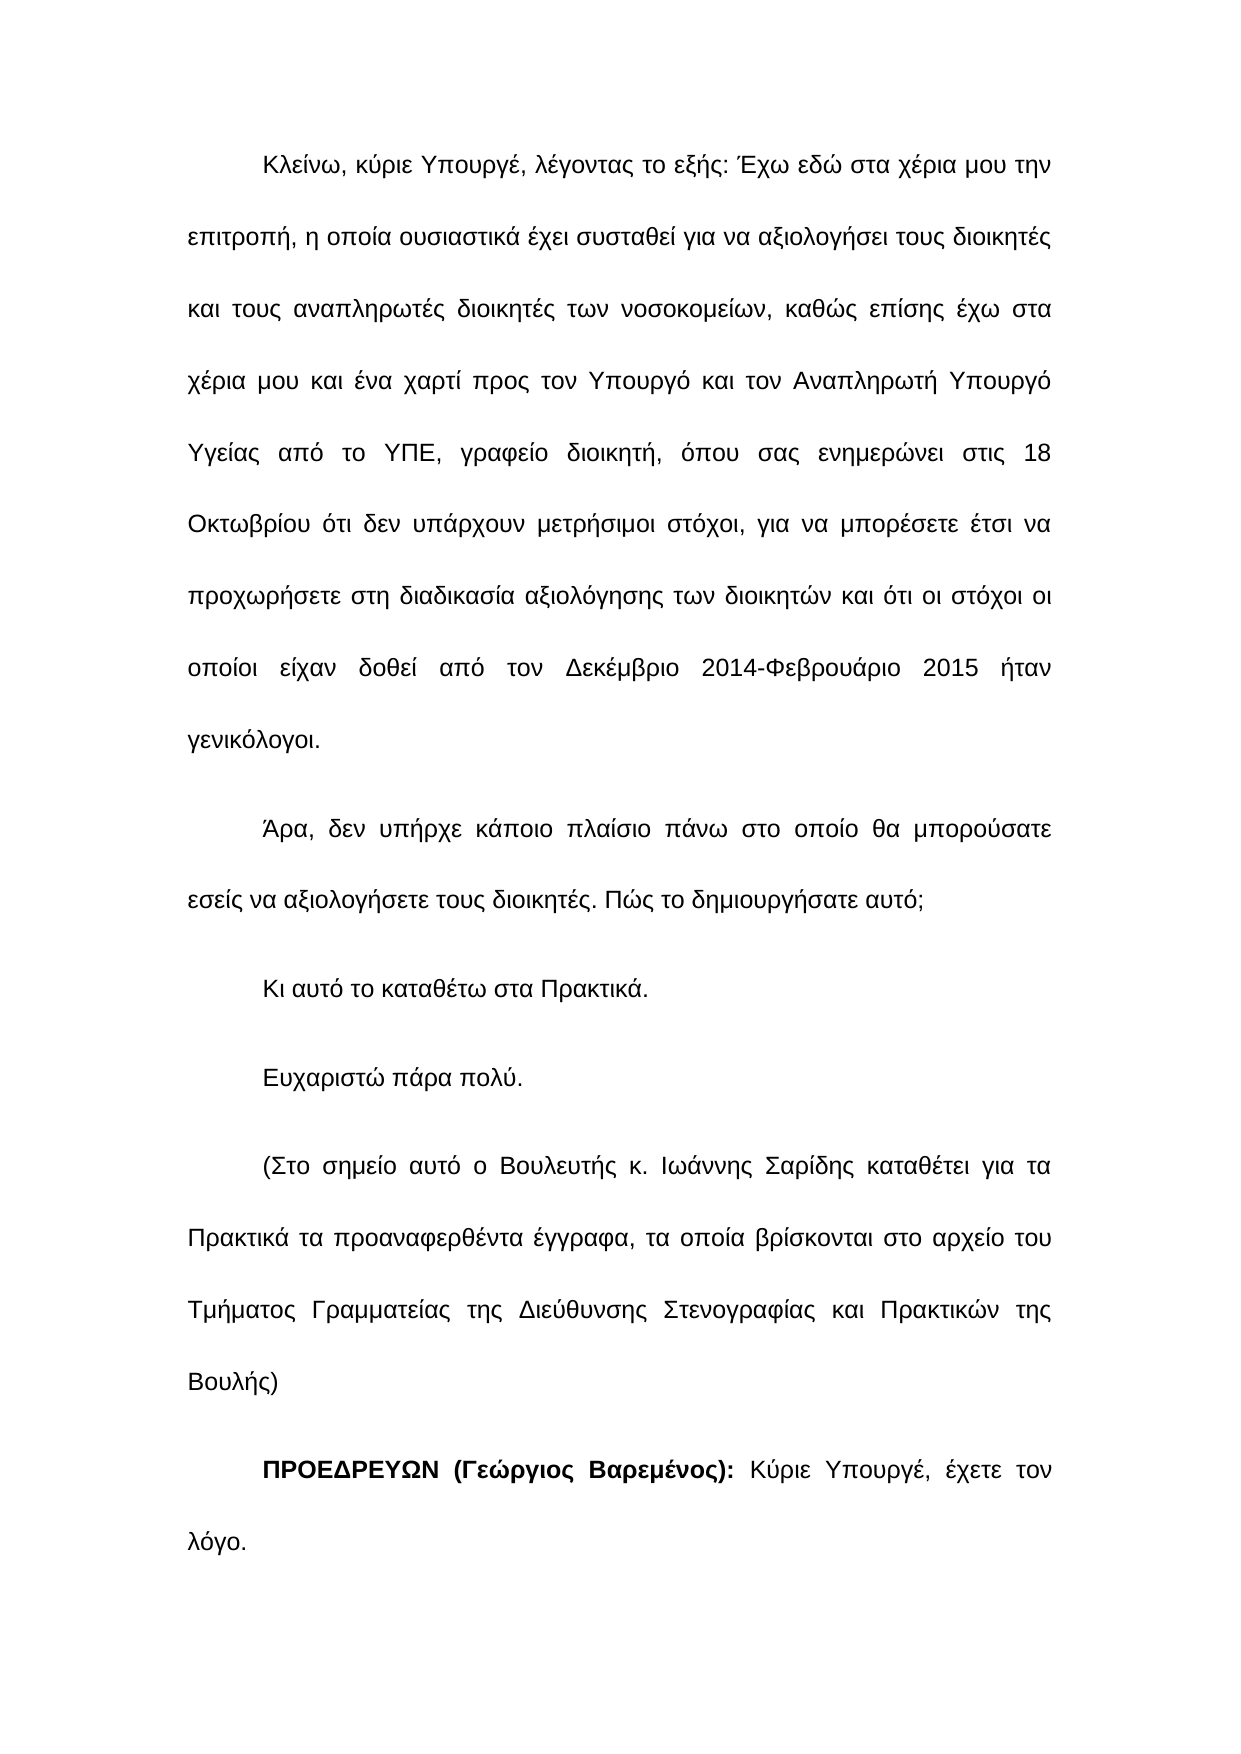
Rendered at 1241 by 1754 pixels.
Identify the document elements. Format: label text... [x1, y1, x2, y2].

text Κλείνω, κύριε Υπουργέ, λέγοντας το εξής: Έχω εδώ στα χέρια μου την επιτροπή, η οποία ουσιαστικά έχει συσταθεί για να αξιολογήσει τους διοικητές και τους αναπληρωτές διοικητές των νοσοκομείων, καθώς επίσης έχω στα χέρια μου και ένα χαρτί προς τον Υπουργό και τον Αναπληρωτή Υπουργό Υγείας από το ΥΠΕ, γραφείο διοικητή, όπου σας ενημερώνει στις 18 Οκτωβρίου ότι δεν υπάρχουν μετρήσιμοι στόχοι, για να μπορέσετε έτσι να προχωρήσετε στη διαδικασία αξιολόγησης των διοικητών και ότι οι στόχοι οι οποίοι είχαν δοθεί από τον Δεκέμβριο 2014-Φεβρουάριο 2015 ήταν γενικόλογοι. [187, 150, 1053, 754]
text ΠΡΟΕΔΡΕΥΩΝ (Γεώργιος Βαρεμένος): Κύριε Υπουργέ, έχετε τον λόγο. [187, 1455, 1053, 1556]
text Κι αυτό το καταθέτω στα Πρακτικά. [187, 974, 1053, 1003]
text (Στο σημείο αυτό ο Βουλευτής κ. Ιωάννης Σαρίδης καταθέτει για τα Πρακτικά τα προαναφερθέντα έγγραφα, τα οποία βρίσκονται στο αρχείο του Τμήματος Γραμματείας της Διεύθυνσης Στενογραφίας και Πρακτικών της Βουλής) [187, 1151, 1053, 1395]
text Άρα, δεν υπήρχε κάποιο πλαίσιο πάνω στο οποίο θα μπορούσατε εσείς να αξιολογήσετε τους διοικητές. Πώς το δημιουργήσατε αυτό; [187, 813, 1053, 914]
text Ευχαριστώ πάρα πολύ. [187, 1062, 1053, 1091]
